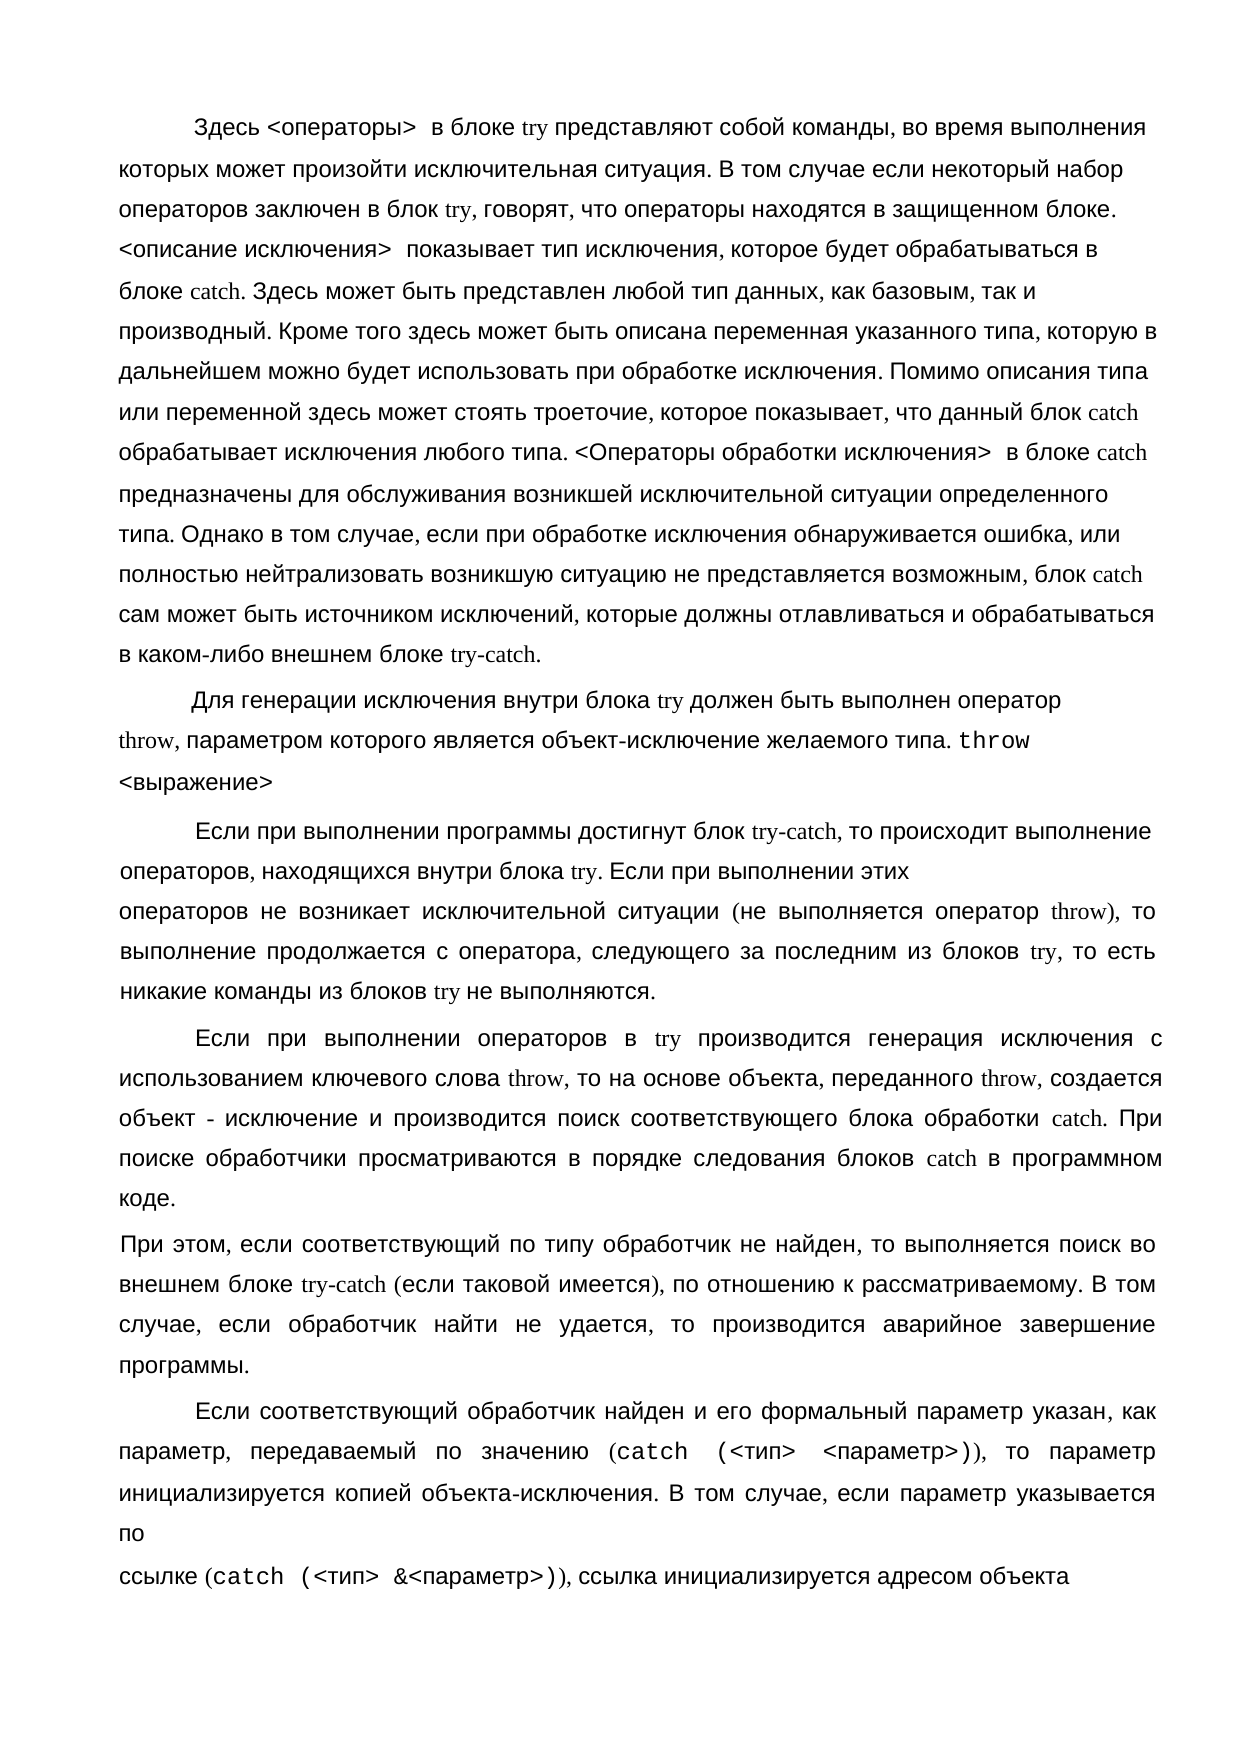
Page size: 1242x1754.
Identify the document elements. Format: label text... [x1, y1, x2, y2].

text Здесь <операторы> в блоке try представляют собой команды, во время выполнения которых может произойти исключительная ситуация. В том случае если некоторый набор операторов заключен в блок try, говорят, что операторы находятся в защищенном блоке. <описание исключения> показывает тип исключения, которое будет обрабатываться в блоке catch. Здесь может быть представлен любой тип данных, как базовым, так и производный. Кроме того здесь может быть описана переменная указанного типа, которую в дальнейшем можно будет использовать при обработке исключения. Помимо описания типа или переменной здесь может стоять троеточие, которое показывает, что данный блок catch обрабатывает исключения любого типа. <Операторы обработки исключения> в блоке catch предназначены для обслуживания возникшей исключительной ситуации определенного типа. Однако в том случае, если при обработке исключения обнаруживается ошибка, или полностью нейтрализовать возникшую ситуацию не представляется возможным, блок catch сам может быть источником исключений, которые должны отлавливаться и обрабатываться в каком-либо внешнем блоке try-catch. [118, 113, 1163, 668]
text Если при выполнении операторов в try производится генерация исключения с использованием ключевого слова throw, то на основе объекта, переданного throw, создается объект - исключение и производится поиск соответствующего блока обработки catch. При поиске обработчики просматриваются в порядке следования блоков catch в программном коде. [119, 1023, 1163, 1212]
text операторов не возникает исключительной ситуации (не выполняется оператор throw), то выполнение продолжается с оператора, следующего за последним из блоков try, то есть никакие команды из блоков try не выполняются. [119, 897, 1156, 1005]
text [119, 1562, 1112, 1592]
text Для генерации исключения внутри блока try должен быть выполнен оператор throw, параметром которого является объект-исключение желаемого типа. throw <выражение> [118, 686, 1101, 797]
text Если при выполнении программы достигнут блок try-catch, то происходит выполнение операторов, находящихся внутри блока try. Если при выполнении этих [119, 817, 1155, 884]
text Если соответствующий обработчик найден и его формальный параметр указан, как параметр, передаваемый по значению (catch (<тип> <параметр>)), то параметр инициализируется копией объекта-исключения. В том случае, если параметр указывается по [118, 1397, 1156, 1547]
text При этом, если соответствующий по типу обработчик не найден, то выполняется поиск во внешнем блоке try-catch (если таковой имеется), по отношению к рассматриваемому. В том случае, если обработчик найти не удается, то производится аварийное завершение программы. [118, 1230, 1156, 1378]
